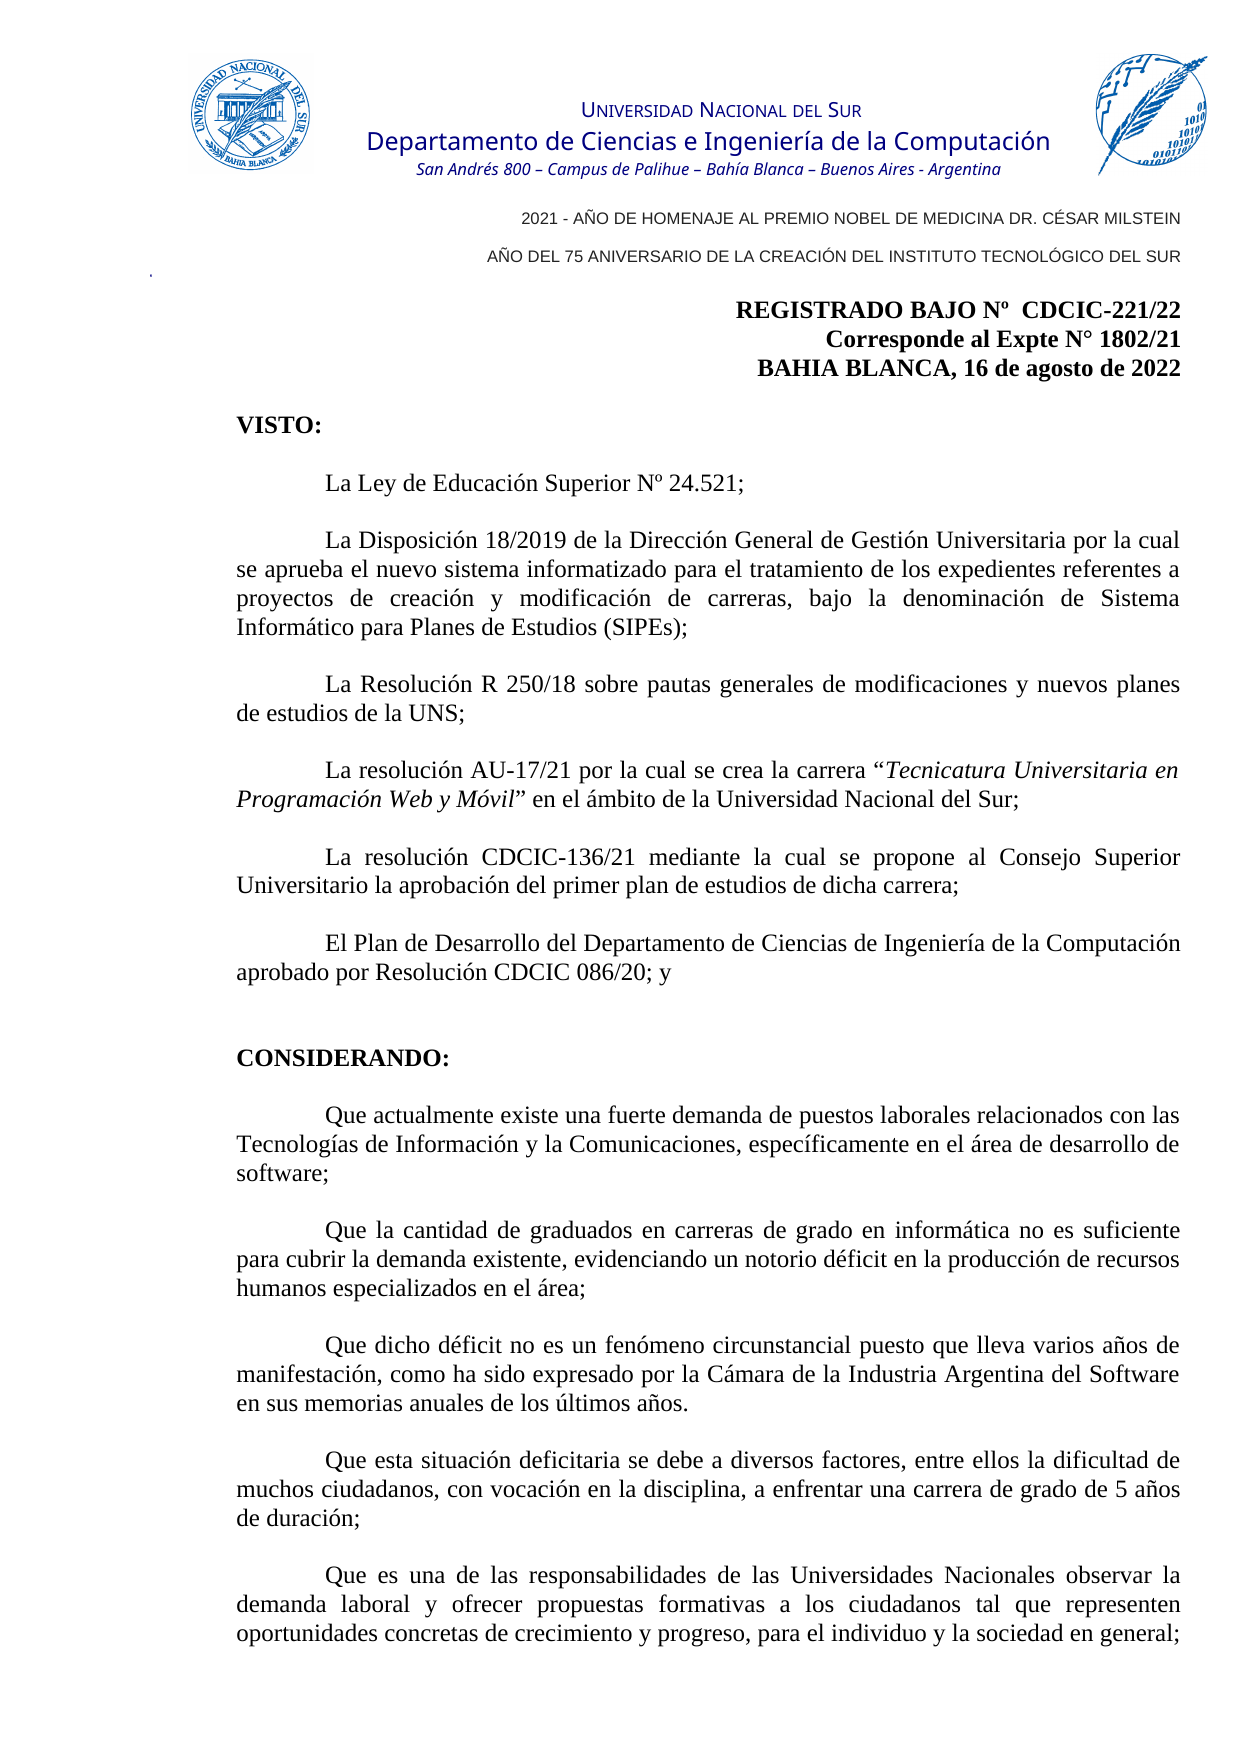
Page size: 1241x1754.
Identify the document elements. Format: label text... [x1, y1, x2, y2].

text VISTO: [236, 410, 1181, 439]
picture [187, 53, 315, 174]
text El Plan de Desarrollo del Departamento de Ciencias de Ingeniería de la Computación aprobado por Resolución CDCIC 086/20; y [236, 928, 1181, 985]
text La resolución CDCIC-136/21 mediante la cual se propone al Consejo Superior Universitario la aprobación del primer plan de estudios de dicha carrera; [236, 842, 1181, 899]
text La Resolución R 250/18 sobre pautas generales de modificaciones y nuevos planes de estudios de la UNS; [236, 669, 1181, 727]
text Que actualmente existe una fuerte demanda de puestos laborales relacionados con las Tecnologías de Información y la Comunicaciones, específicamente en el área de desarrollo de software; [236, 1100, 1181, 1187]
text REGISTRADO BAJO Nº CDCIC-221/22 [236, 295, 1181, 324]
text La Disposición 18/2019 de la Dirección General de Gestión Universitaria por la cual se aprueba el nuevo sistema informatizado para el tratamiento de los expedientes referentes a proyectos de creación y modificación de carreras, bajo la denominación de Sistema Informático para Planes de Estudios (SIPEs); [236, 525, 1181, 640]
text Corresponde al Expte N° 1802/21 [236, 324, 1181, 353]
text La Ley de Educación Superior Nº 24.521; [236, 468, 1181, 497]
text CONSIDERANDO: [236, 1043, 1181, 1072]
text Que la cantidad de graduados en carreras de grado en informática no es suficiente para cubrir la demanda existente, evidenciando un notorio déficit en la producción de recursos humanos especializados en el área; [236, 1215, 1181, 1302]
text BAHIA BLANCA, 16 de agosto de 2022 [236, 353, 1181, 382]
text La resolución AU-17/21 por la cual se crea la carrera “Tecnicatura Universitaria en Programación Web y Móvil” en el ámbito de la Universidad Nacional del Sur; [236, 755, 1181, 813]
text Que esta situación deficitaria se debe a diversos factores, entre ellos la dificultad de muchos ciudadanos, con vocación en la disciplina, a enfrentar una carrera de grado de 5 años de duración; [236, 1445, 1181, 1532]
text Que dicho déficit no es un fenómeno circunstancial puesto que lleva varios años de manifestación, como ha sido expresado por la Cámara de la Industria Argentina del Software en sus memorias anuales de los últimos años. [236, 1330, 1181, 1417]
text Que es una de las responsabilidades de las Universidades Nacionales observar la demanda laboral y ofrecer propuestas formativas a los ciudadanos tal que representen oportunidades concretas de crecimiento y progreso, para el individuo y la sociedad en general; [236, 1560, 1181, 1647]
picture [1095, 53, 1209, 176]
